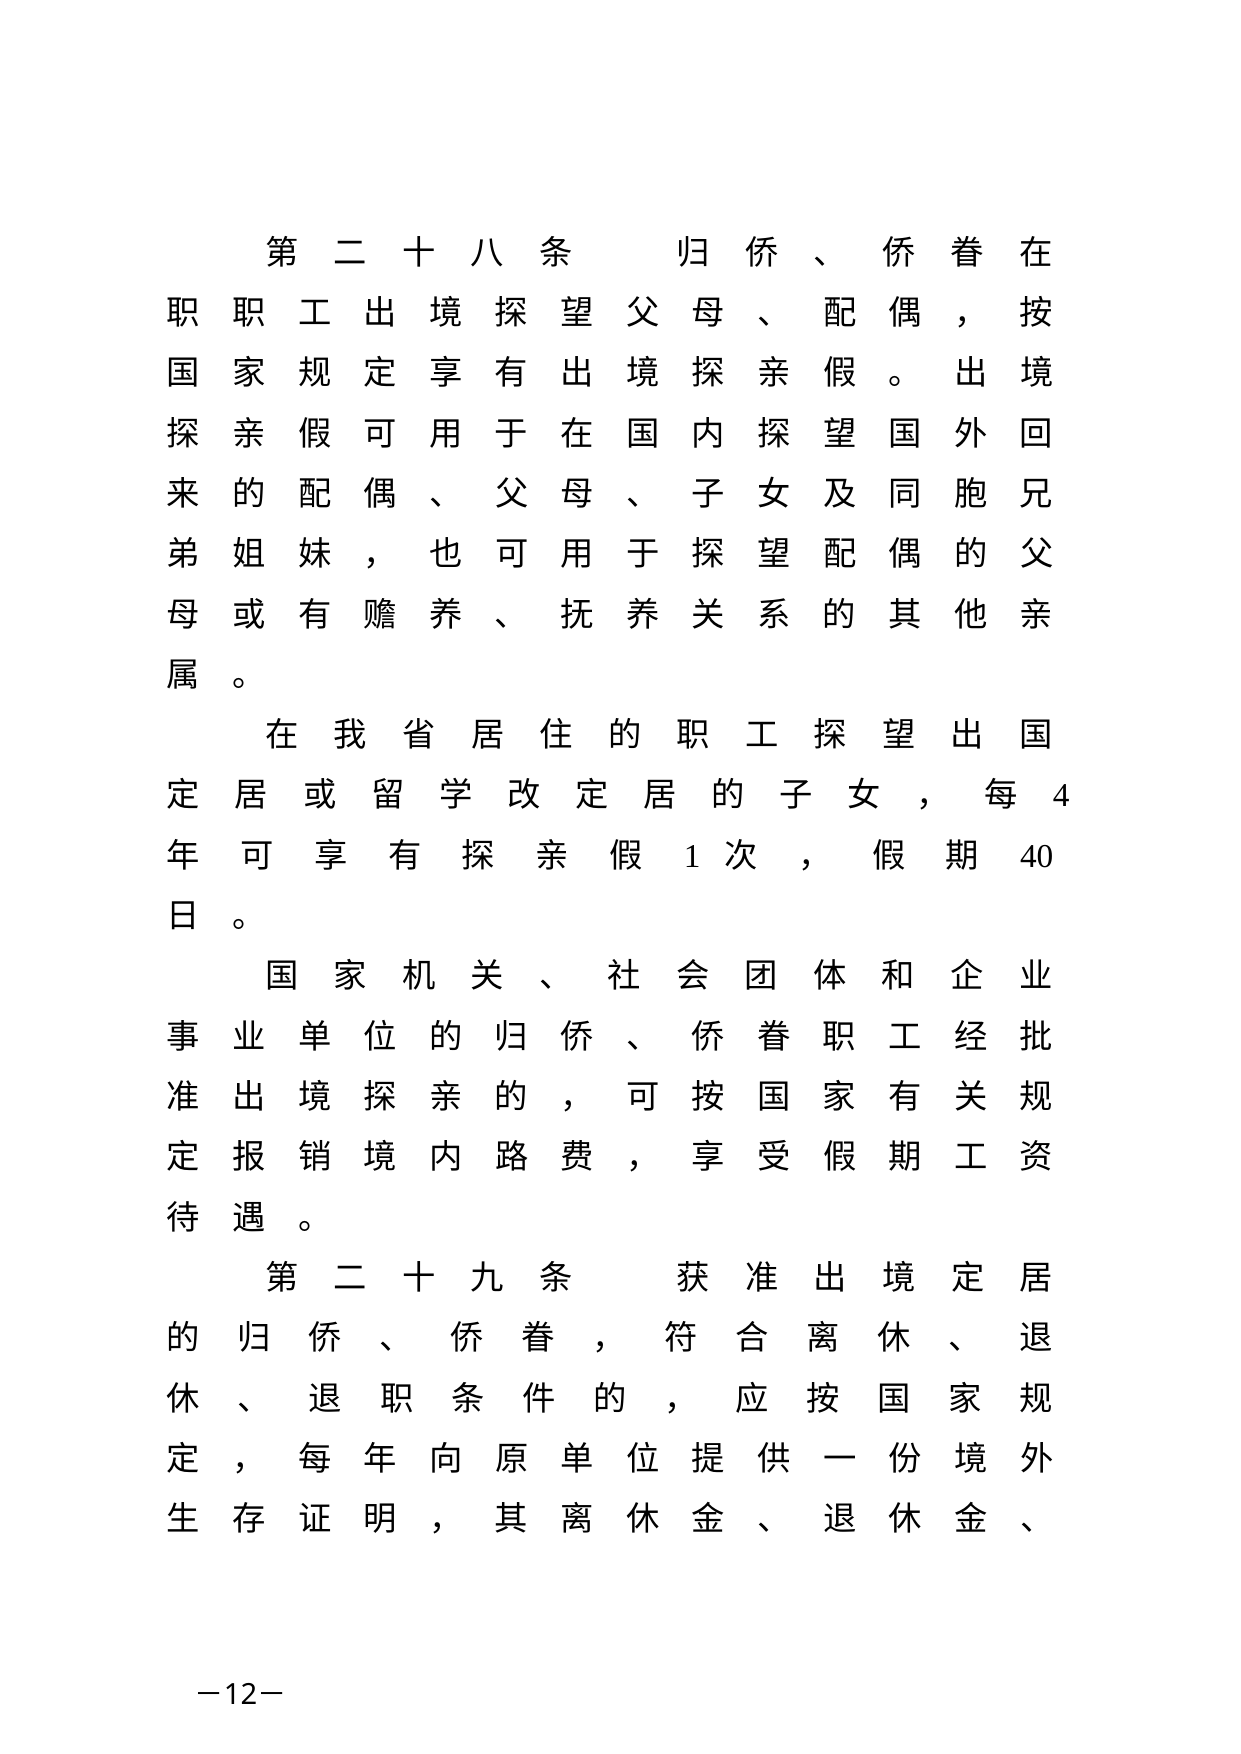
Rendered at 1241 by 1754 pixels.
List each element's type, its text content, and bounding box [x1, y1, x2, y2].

text 在我省居住的职工探望出国定居或留学改定居的子女，每4年可享有探亲假1次，假期40日。 [167, 702, 1085, 943]
text 国家机关、社会团体和企业事业单位的归侨、侨眷职工经批准出境探亲的，可按国家有关规定报销境内路费，享受假期工资待遇。 [167, 943, 1085, 1245]
text 第二十八条 归侨、侨眷在职职工出境探望父母、配偶，按国家规定享有出境探亲假。出境探亲假可用于在国内探望国外回来的配偶、父母、子女及同胞兄弟姐妹，也可用于探望配偶的父母或有赡养、抚养关系的其他亲属。 [167, 219, 1085, 702]
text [167, 1245, 1085, 1546]
